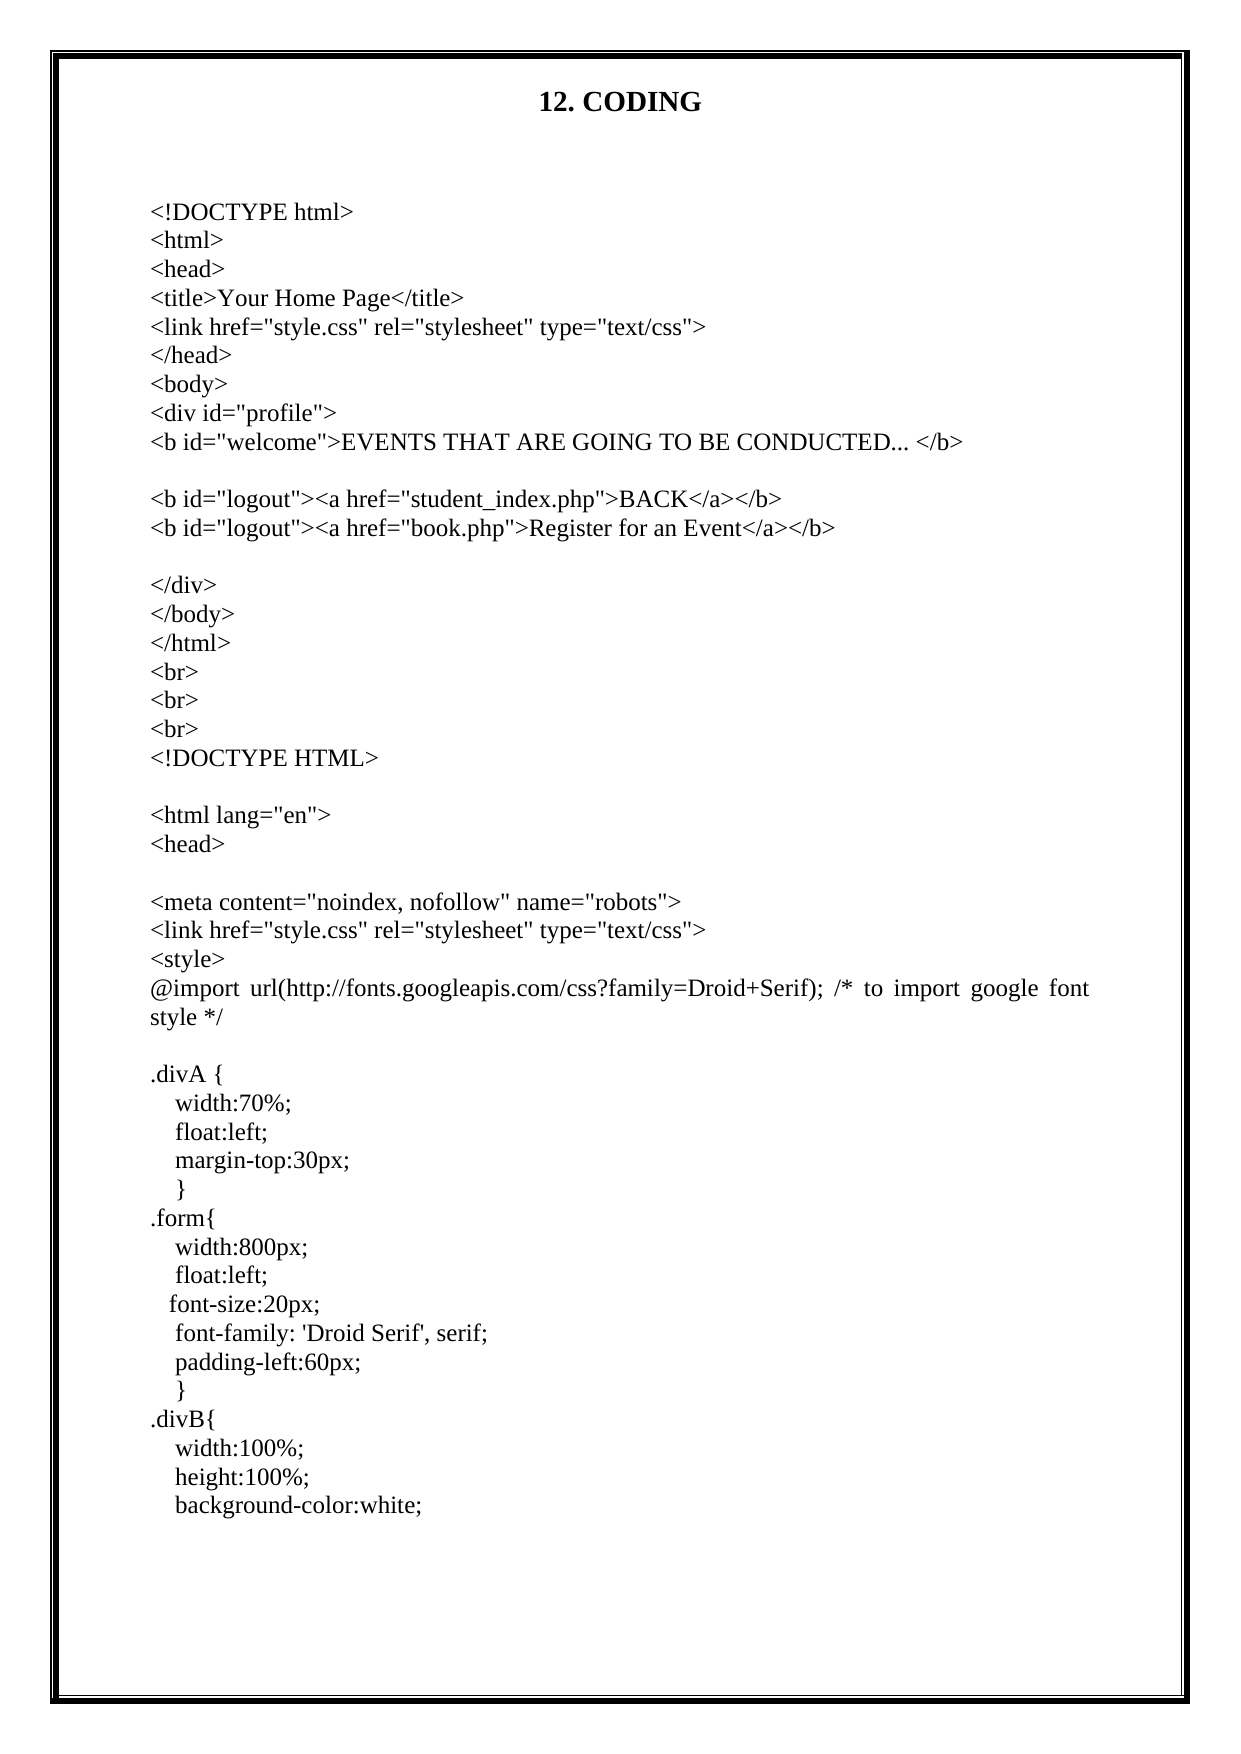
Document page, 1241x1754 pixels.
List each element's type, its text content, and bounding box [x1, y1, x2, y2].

text <head> [150, 254, 1090, 283]
text } [150, 1174, 1090, 1203]
text 12. CODING [150, 84, 1090, 118]
text } [150, 1376, 1090, 1404]
text .divA { [150, 1059, 1090, 1088]
text <b id="logout"><a href="book.php">Register for an Event</a></b> [150, 513, 1090, 542]
text background-color:white; [150, 1491, 1090, 1519]
text height:100%; [150, 1462, 1090, 1491]
text @import url(http://fonts.googleapis.com/css?family=Droid+Serif); /* to import google font style */ [150, 973, 1090, 1031]
text <!DOCTYPE HTML> [150, 743, 1090, 772]
text <link href="style.css" rel="stylesheet" type="text/css"> [150, 312, 1090, 341]
text .form{ [150, 1203, 1090, 1232]
text <br> [150, 714, 1090, 743]
text width:800px; [150, 1232, 1090, 1261]
text <style> [150, 944, 1090, 973]
text float:left; [150, 1117, 1090, 1146]
text font-size:20px; [150, 1289, 1090, 1318]
text <br> [150, 657, 1090, 686]
text </body> [150, 599, 1090, 628]
text width:70%; [150, 1088, 1090, 1117]
text <html lang="en"> [150, 801, 1090, 829]
text <!DOCTYPE html> [150, 197, 1090, 226]
text font-family: 'Droid Serif', serif; [150, 1318, 1090, 1347]
text <div id="profile"> [150, 398, 1090, 427]
text <title>Your Home Page</title> [150, 283, 1090, 312]
text <body> [150, 369, 1090, 398]
text float:left; [150, 1261, 1090, 1289]
text <b id="logout"><a href="student_index.php">BACK</a></b> [150, 484, 1090, 513]
text <b id="welcome">EVENTS THAT ARE GOING TO BE CONDUCTED... </b> [150, 427, 1090, 456]
text <head> [150, 829, 1090, 858]
text </html> [150, 628, 1090, 657]
text width:100%; [150, 1433, 1090, 1462]
text <link href="style.css" rel="stylesheet" type="text/css"> [150, 916, 1090, 944]
text <br> [150, 686, 1090, 714]
text </head> [150, 341, 1090, 369]
text </div> [150, 571, 1090, 599]
text margin-top:30px; [150, 1146, 1090, 1174]
text <meta content="noindex, nofollow" name="robots"> [150, 887, 1090, 916]
text padding-left:60px; [150, 1347, 1090, 1376]
text .divB{ [150, 1404, 1090, 1433]
text <html> [150, 226, 1090, 254]
